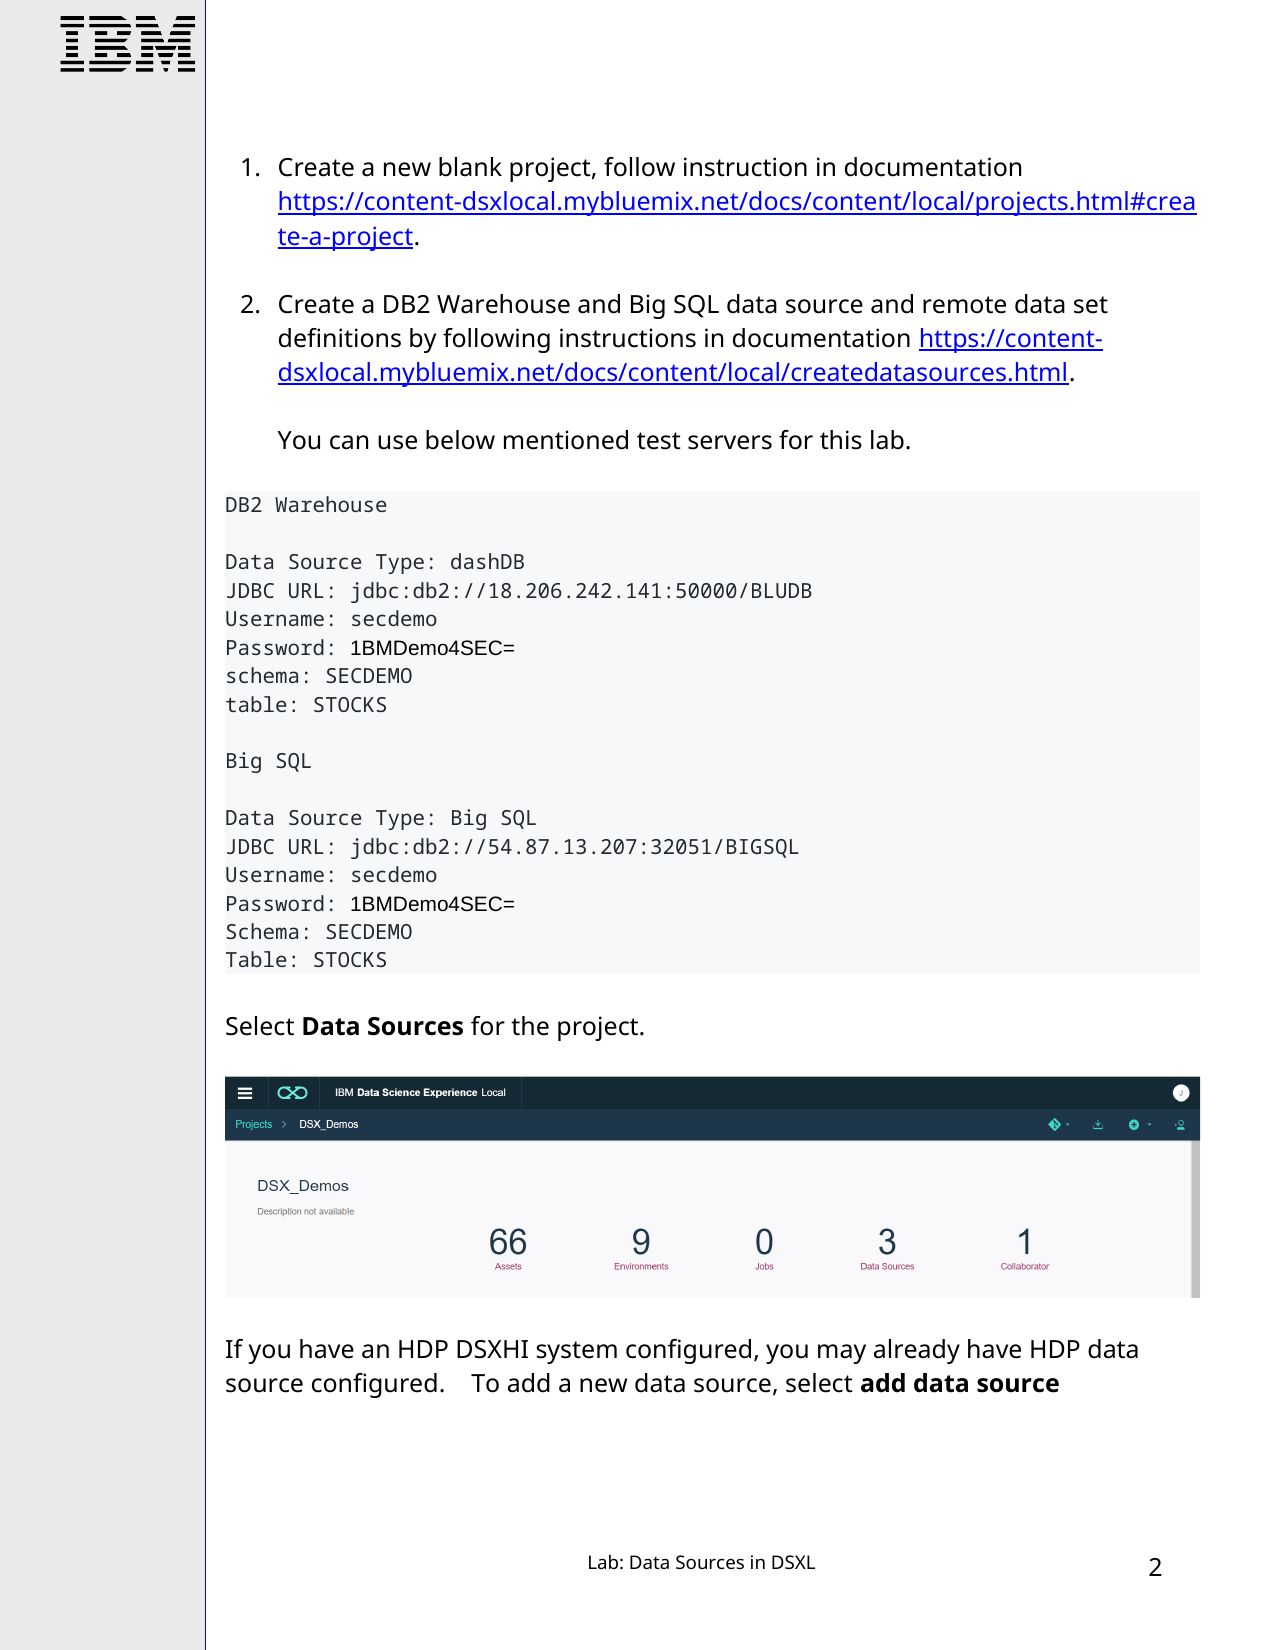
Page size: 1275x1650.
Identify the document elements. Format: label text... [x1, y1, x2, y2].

list Create a new blank project, follow instruction in documentation https://content-dsxlocal.mybluemix.net/docs/content/local/projects.html#create-a-project. [240, 150, 1200, 252]
text Table: STOCKS [225, 946, 1200, 974]
text Username: secdemo [225, 604, 1200, 633]
text Password: 1BMDemo4SEC= [225, 633, 1200, 661]
text JDBC URL: jdbc:db2://54.87.13.207:32051/BIGSQL [225, 832, 1200, 860]
text table: STOCKS [225, 690, 1200, 718]
text DB2 Warehouse [225, 491, 1200, 519]
text Password: 1BMDemo4SEC= [225, 889, 1200, 917]
picture [60, 16, 196, 72]
text schema: SECDEMO [225, 661, 1200, 690]
picture [225, 1076, 1200, 1298]
text Big SQL [225, 747, 1200, 775]
text Username: secdemo [225, 860, 1200, 889]
text JDBC URL: jdbc:db2://18.206.242.141:50000/BLUDB [225, 576, 1200, 604]
text Schema: SECDEMO [225, 917, 1200, 946]
text Data Source Type: Big SQL [225, 803, 1200, 832]
text Data Source Type: dashDB [225, 547, 1200, 576]
list You can use below mentioned test servers for this lab. [277, 422, 1200, 457]
text Select Data Sources for the project. [225, 1008, 1200, 1042]
list Create a DB2 Warehouse and Big SQL data source and remote data set definitions by following instructions in documentation https://content-dsxlocal.mybluemix.net/docs/content/local/createdatasources.html. [240, 286, 1200, 388]
text If you have an HDP DSXHI system configured, you may already have HDP data source configured. To add a new data source, select add data source [225, 1331, 1200, 1399]
